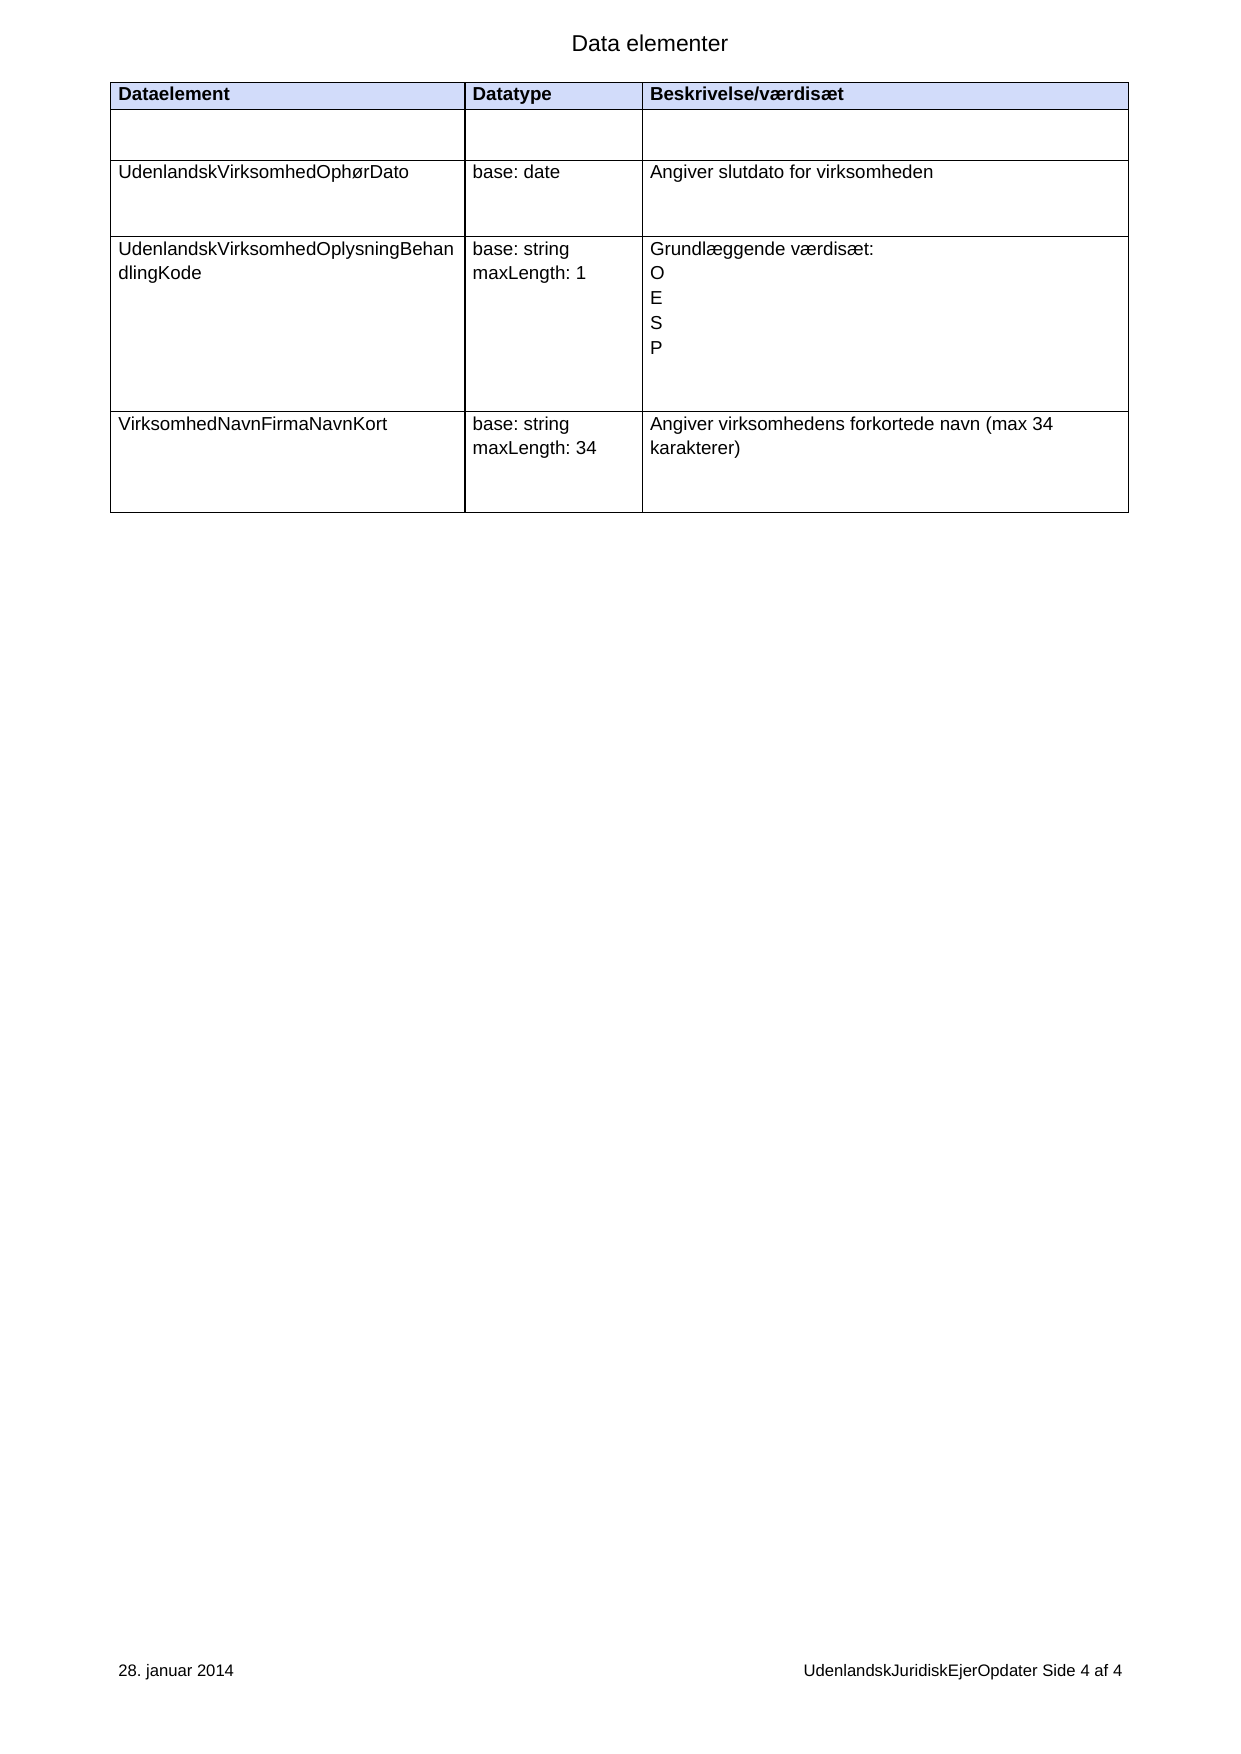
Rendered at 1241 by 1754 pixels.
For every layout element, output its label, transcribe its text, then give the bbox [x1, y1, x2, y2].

table_cell Angiver virksomhedens forkortede navn (max 34 karakterer) [643, 412, 1128, 512]
table_cell base: string maxLength: 34 [466, 412, 642, 512]
table_cell VirksomhedNavnFirmaNavnKort [111, 412, 464, 512]
table_header Dataelement [111, 83, 464, 109]
table_cell Angiver slutdato for virksomheden [643, 161, 1128, 236]
table_cell base: string maxLength: 1 [466, 237, 642, 411]
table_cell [466, 110, 642, 160]
table_cell base: date [466, 161, 642, 236]
table_cell UdenlandskVirksomhedOplysningBehandlingKode [111, 237, 464, 411]
table_header Datatype [466, 83, 642, 109]
table_cell UdenlandskVirksomhedOphørDato [111, 161, 464, 236]
table_header Beskrivelse/værdisæt [643, 83, 1128, 109]
table_cell Grundlæggende værdisæt: O E S P [643, 237, 1128, 411]
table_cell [643, 110, 1128, 160]
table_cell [111, 110, 464, 160]
